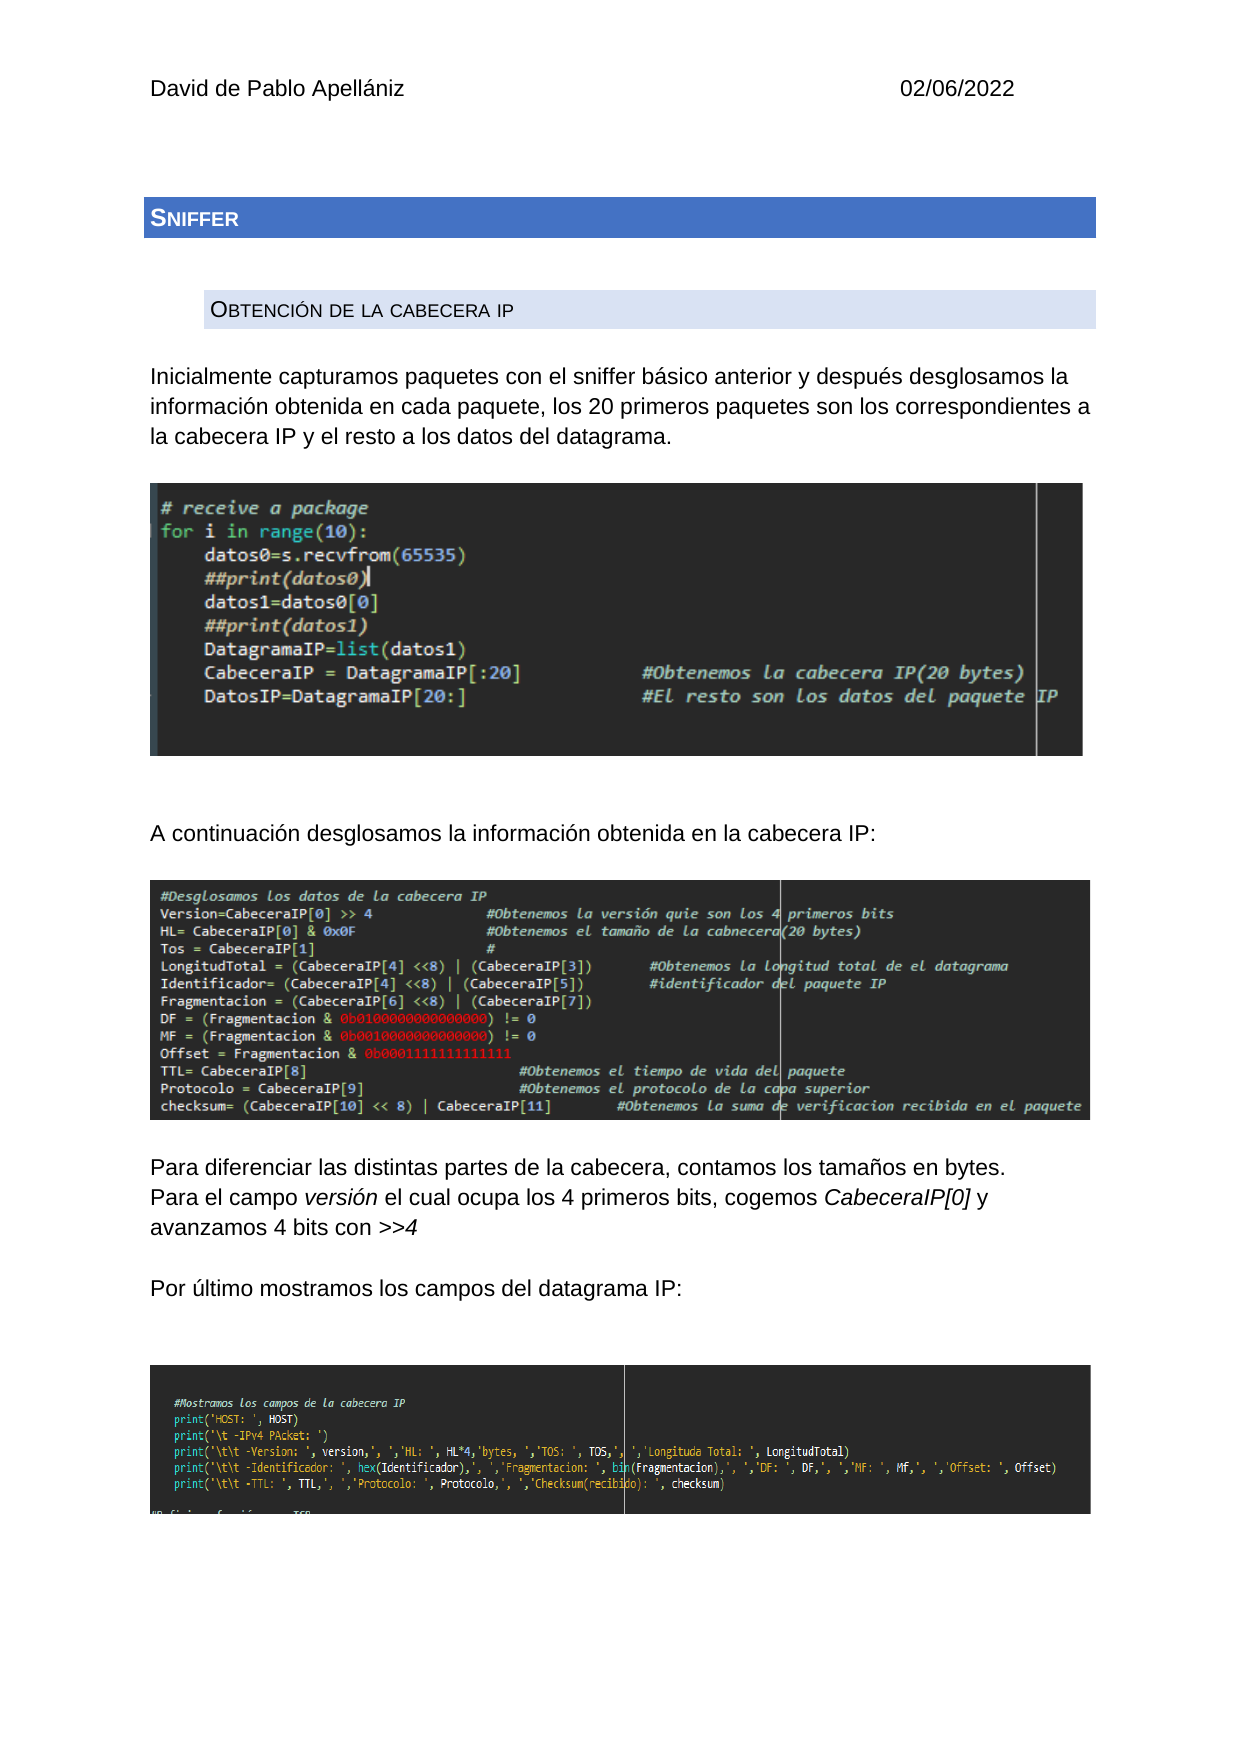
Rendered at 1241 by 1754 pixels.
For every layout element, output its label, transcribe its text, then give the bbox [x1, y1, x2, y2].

text Para el campo versión el cual ocupa los 4 primeros bits, cogemos CabeceraIP[0] y avanzamos 4 bits con >>4 [150, 1184, 1090, 1241]
text Inicialmente capturamos paquetes con el sniffer básico anterior y después desglosamos la información obtenida en cada paquete, los 20 primeros paquetes son los correspondientes a la cabecera IP y el resto a los datos del datagrama. [150, 363, 1090, 449]
text A continuación desglosamos la información obtenida en la cabecera IP: [150, 820, 1090, 846]
subtitle Obtención de la cabecera ip [210, 296, 1090, 322]
picture [150, 483, 1083, 756]
text Por último mostramos los campos del datagrama IP: [150, 1275, 1090, 1301]
picture [150, 1365, 1091, 1514]
text Para diferenciar las distintas partes de la cabecera, contamos los tamaños en bytes. [150, 1154, 1090, 1180]
picture [150, 880, 1091, 1120]
subtitle Sniffer [150, 204, 1090, 232]
